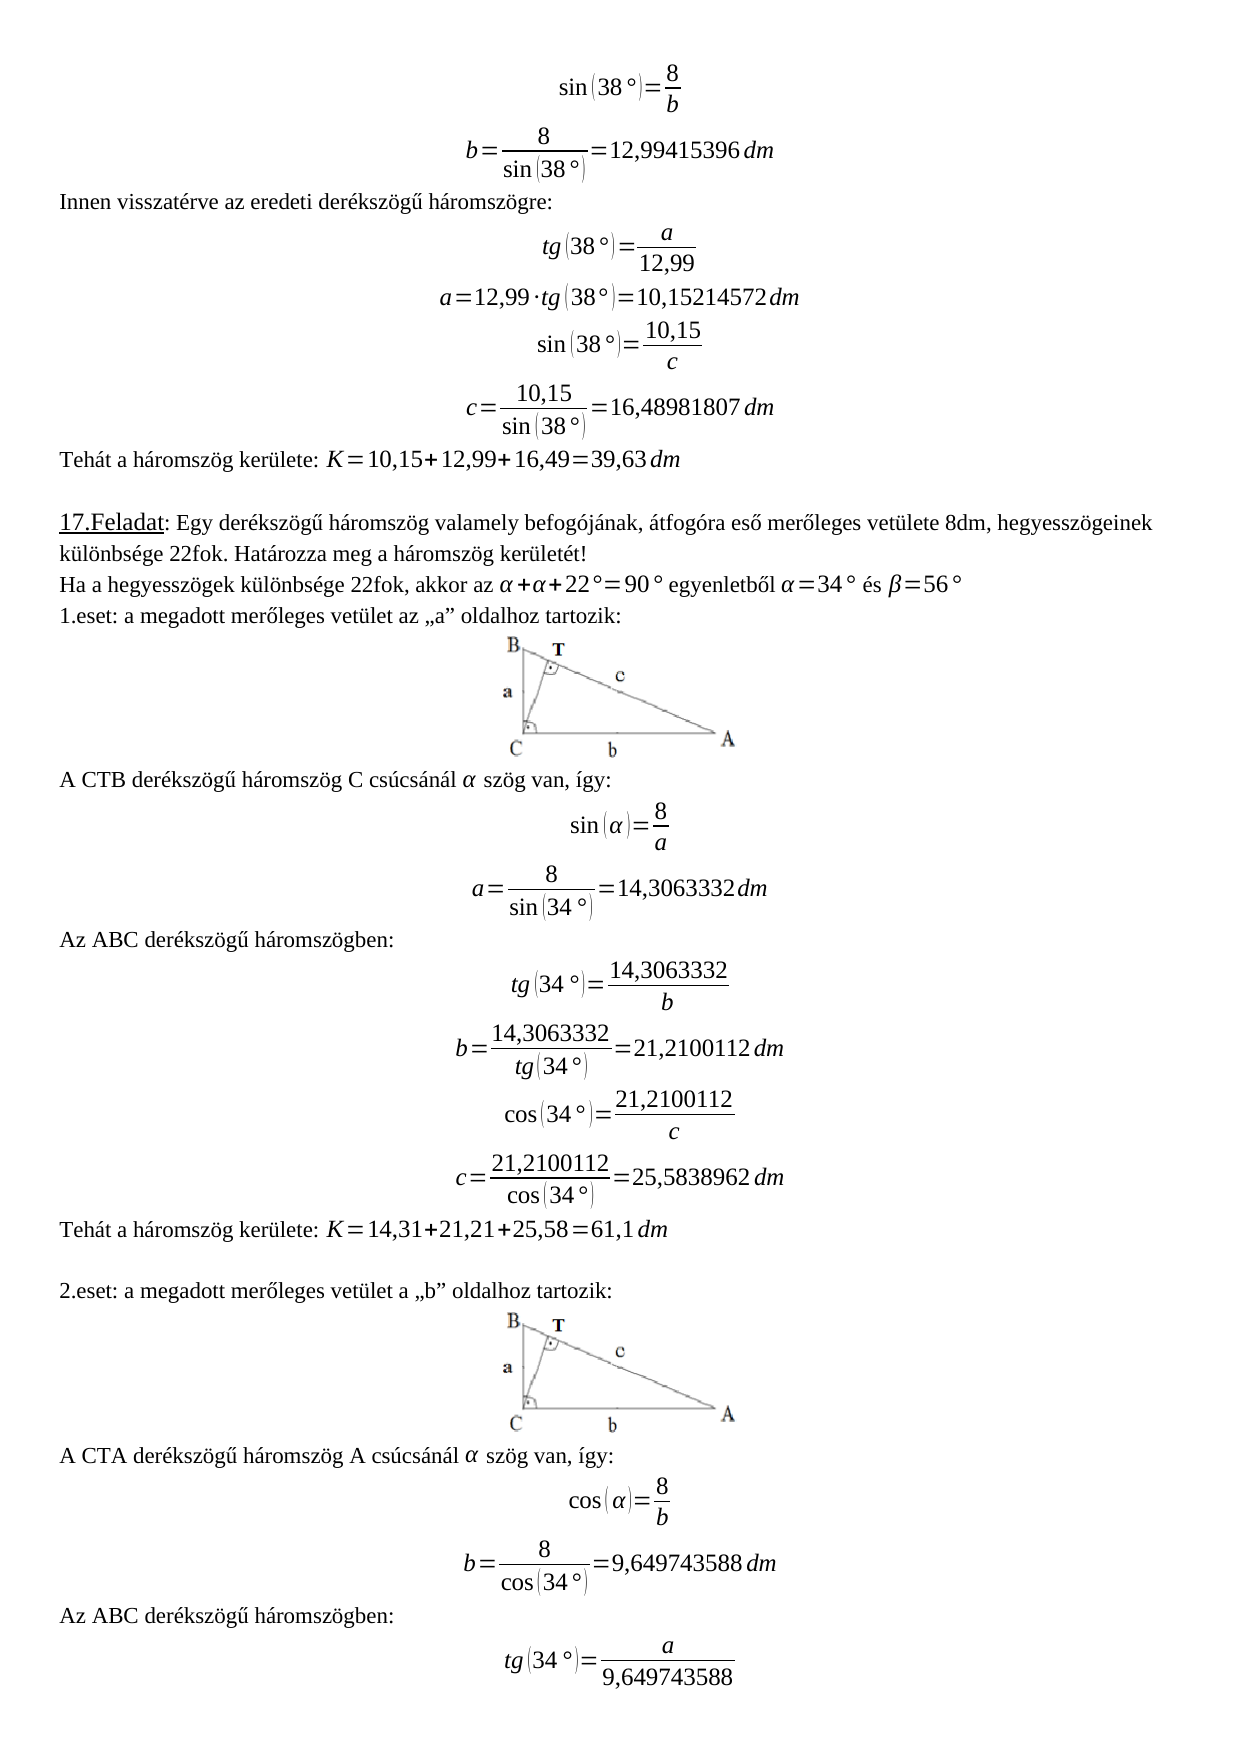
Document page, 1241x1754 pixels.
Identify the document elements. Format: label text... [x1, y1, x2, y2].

text Innen visszatérve az eredeti derékszögű háromszögre: [59, 188, 1181, 215]
picture [499, 631, 741, 762]
text Az ABC derékszögű háromszögben: [59, 927, 1181, 953]
text 2.eset: a megadott merőleges vetület a „b” oldalhoz tartozik: [59, 1277, 1181, 1303]
picture [499, 1307, 741, 1437]
text Tehát a háromszög kerülete: [59, 446, 1181, 473]
text A CTB derékszögű háromszög C csúcsánál szög van, így: [59, 766, 1181, 793]
text Az ABC derékszögű háromszögben: [59, 1602, 1181, 1628]
text 17.Feladat: Egy derékszögű háromszög valamely befogójának, átfogóra eső merőleges vetülete 8dm, hegyesszögeinek különbsége 22fok. Határozza meg a háromszög kerületét! [59, 507, 1181, 566]
text Tehát a háromszög kerülete: [59, 1215, 1181, 1243]
text A CTA derékszögű háromszög A csúcsánál szög van, így: [59, 1441, 1181, 1469]
text 1.eset: a megadott merőleges vetület az „a” oldalhoz tartozik: [59, 602, 1181, 628]
text Ha a hegyesszögek különbsége 22fok, akkor az egyenletből és [59, 570, 1181, 598]
